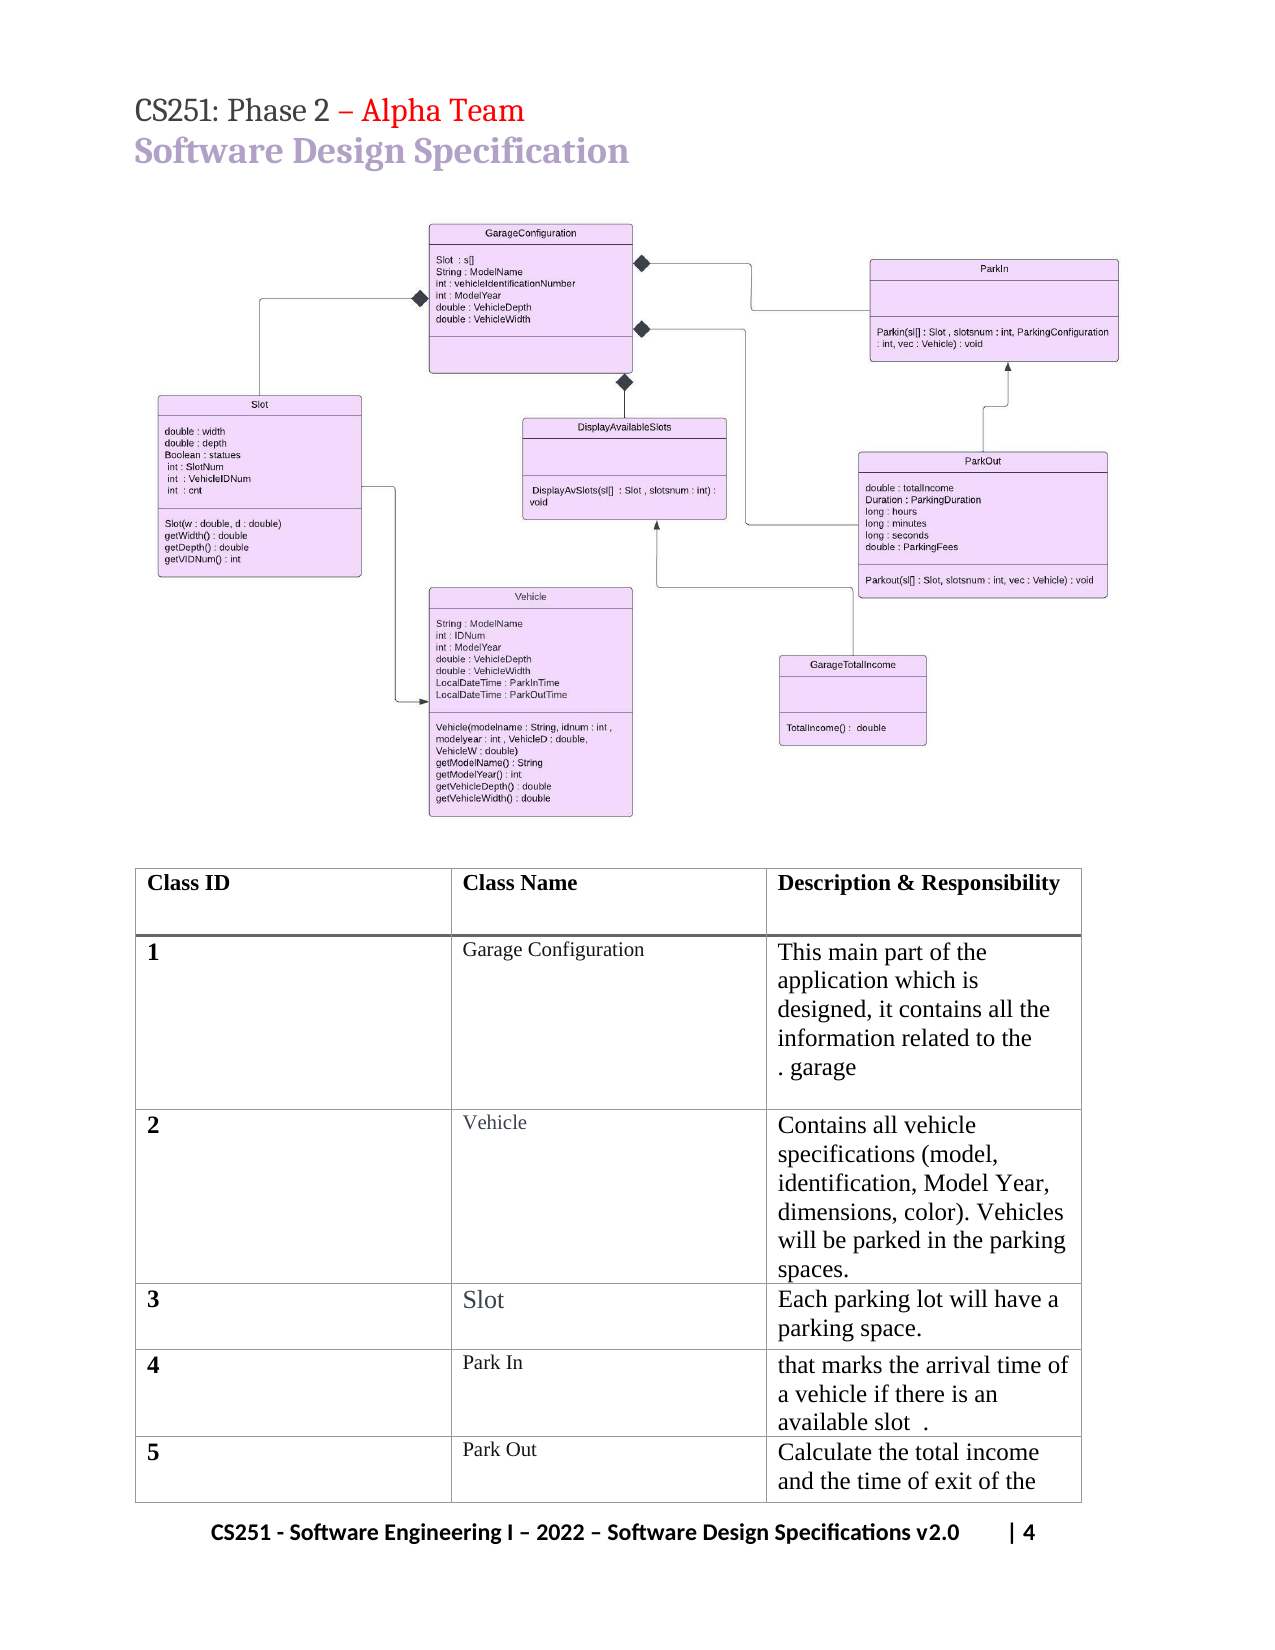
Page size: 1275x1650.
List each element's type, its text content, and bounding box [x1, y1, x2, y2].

table_cell 3 [136, 1284, 451, 1349]
table_cell 2 [136, 1110, 451, 1283]
table_cell Contains all vehicle specifications (model, identification, Model Year, dimensions, color). Vehicles will be parked in the parking spaces. [767, 1110, 1081, 1283]
picture [135, 202, 1140, 839]
table_cell Garage Configuration [452, 937, 766, 1109]
table_cell that marks the arrival time of a vehicle if there is an available slot . [767, 1350, 1081, 1436]
table_cell This main part of the application which is designed, it contains all the information related to the garage . [767, 937, 1081, 1109]
table_cell Vehicle [452, 1110, 766, 1283]
table_cell 5 [136, 1437, 451, 1502]
table_cell Park Out [452, 1437, 766, 1502]
table_cell 4 [136, 1350, 451, 1436]
table_cell Each parking lot will have a parking space. [767, 1284, 1081, 1349]
table_header Class Name [452, 869, 766, 934]
table_header Description & Responsibility [767, 869, 1081, 934]
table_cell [767, 1437, 1081, 1502]
table_cell 1 [136, 937, 451, 1109]
table_cell Park In [452, 1350, 766, 1436]
table_cell Slot [452, 1284, 766, 1349]
table_header Class ID [136, 869, 451, 934]
